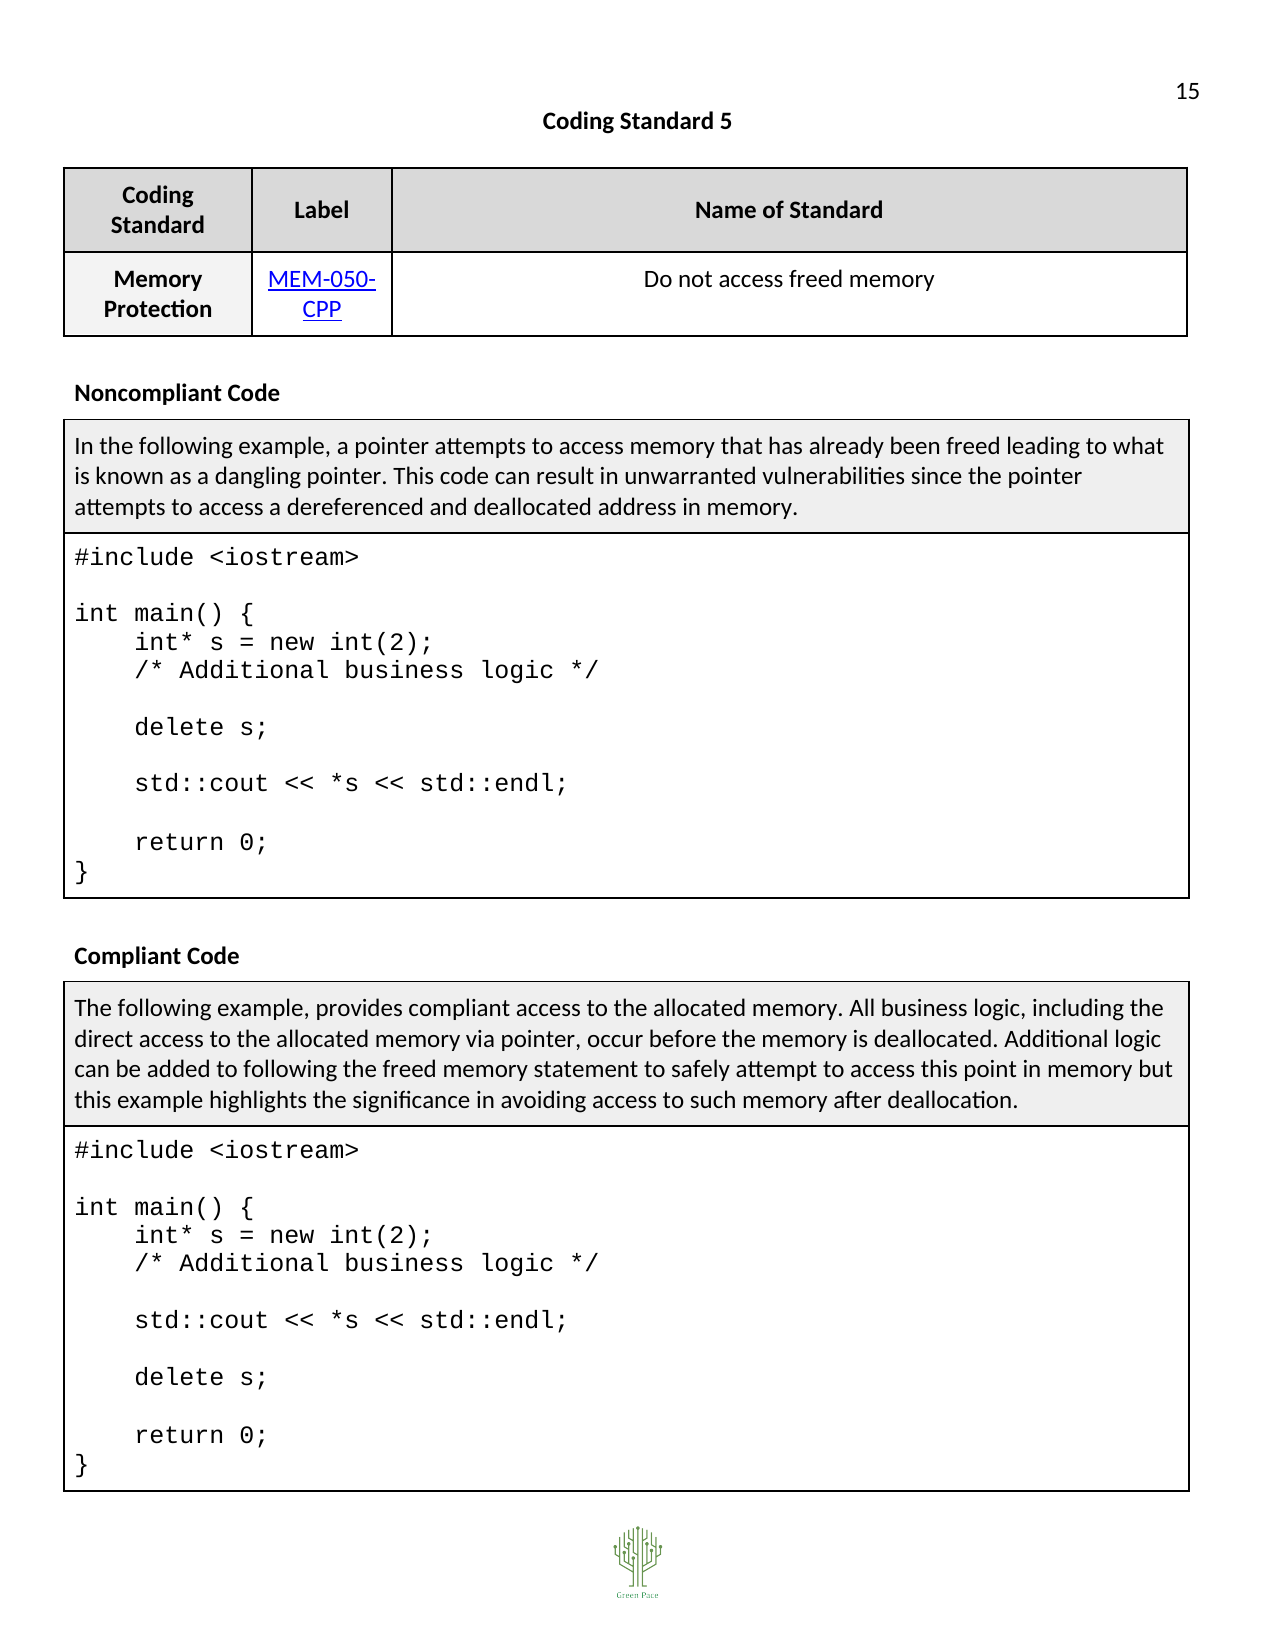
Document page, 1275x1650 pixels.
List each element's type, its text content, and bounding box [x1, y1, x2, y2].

table_cell In the following example, a pointer attempts to access memory that has already been freed leading to what is known as a dangling pointer. This code can result in unwarranted vulnerabilities since the pointer attempts to access a dereferenced and deallocated address in memory. [65, 420, 1188, 532]
table_header Label [253, 169, 391, 251]
picture [605, 1521, 670, 1606]
table_cell Do not access freed memory [393, 253, 1186, 334]
table_cell The following example, provides compliant access to the allocated memory. All business logic, including the direct access to the allocated memory via pointer, occur before the memory is deallocated. Additional logic can be added to following the freed memory statement to safely attempt to access this point in memory but this example highlights the significance in avoiding access to such memory after deallocation. [65, 982, 1188, 1125]
table_header Name of Standard [393, 169, 1186, 251]
table_cell Memory Protection [65, 253, 251, 334]
subtitle Coding Standard 5 [75, 106, 1200, 136]
table_cell MEM-050-CPP [253, 253, 391, 334]
table_header Noncompliant Code [64, 367, 1189, 418]
table_header Compliant Code [64, 930, 1189, 981]
table_cell #include <iostream> int main() { int* s = new int(2); /* Additional business logic */ delete s; std::cout << *s << std::endl; return 0; } [65, 534, 1188, 897]
table_cell #include <iostream> int main() { int* s = new int(2); /* Additional business logic */ std::cout << *s << std::endl; delete s; return 0; } [65, 1127, 1188, 1490]
table_header Coding Standard [65, 169, 251, 251]
